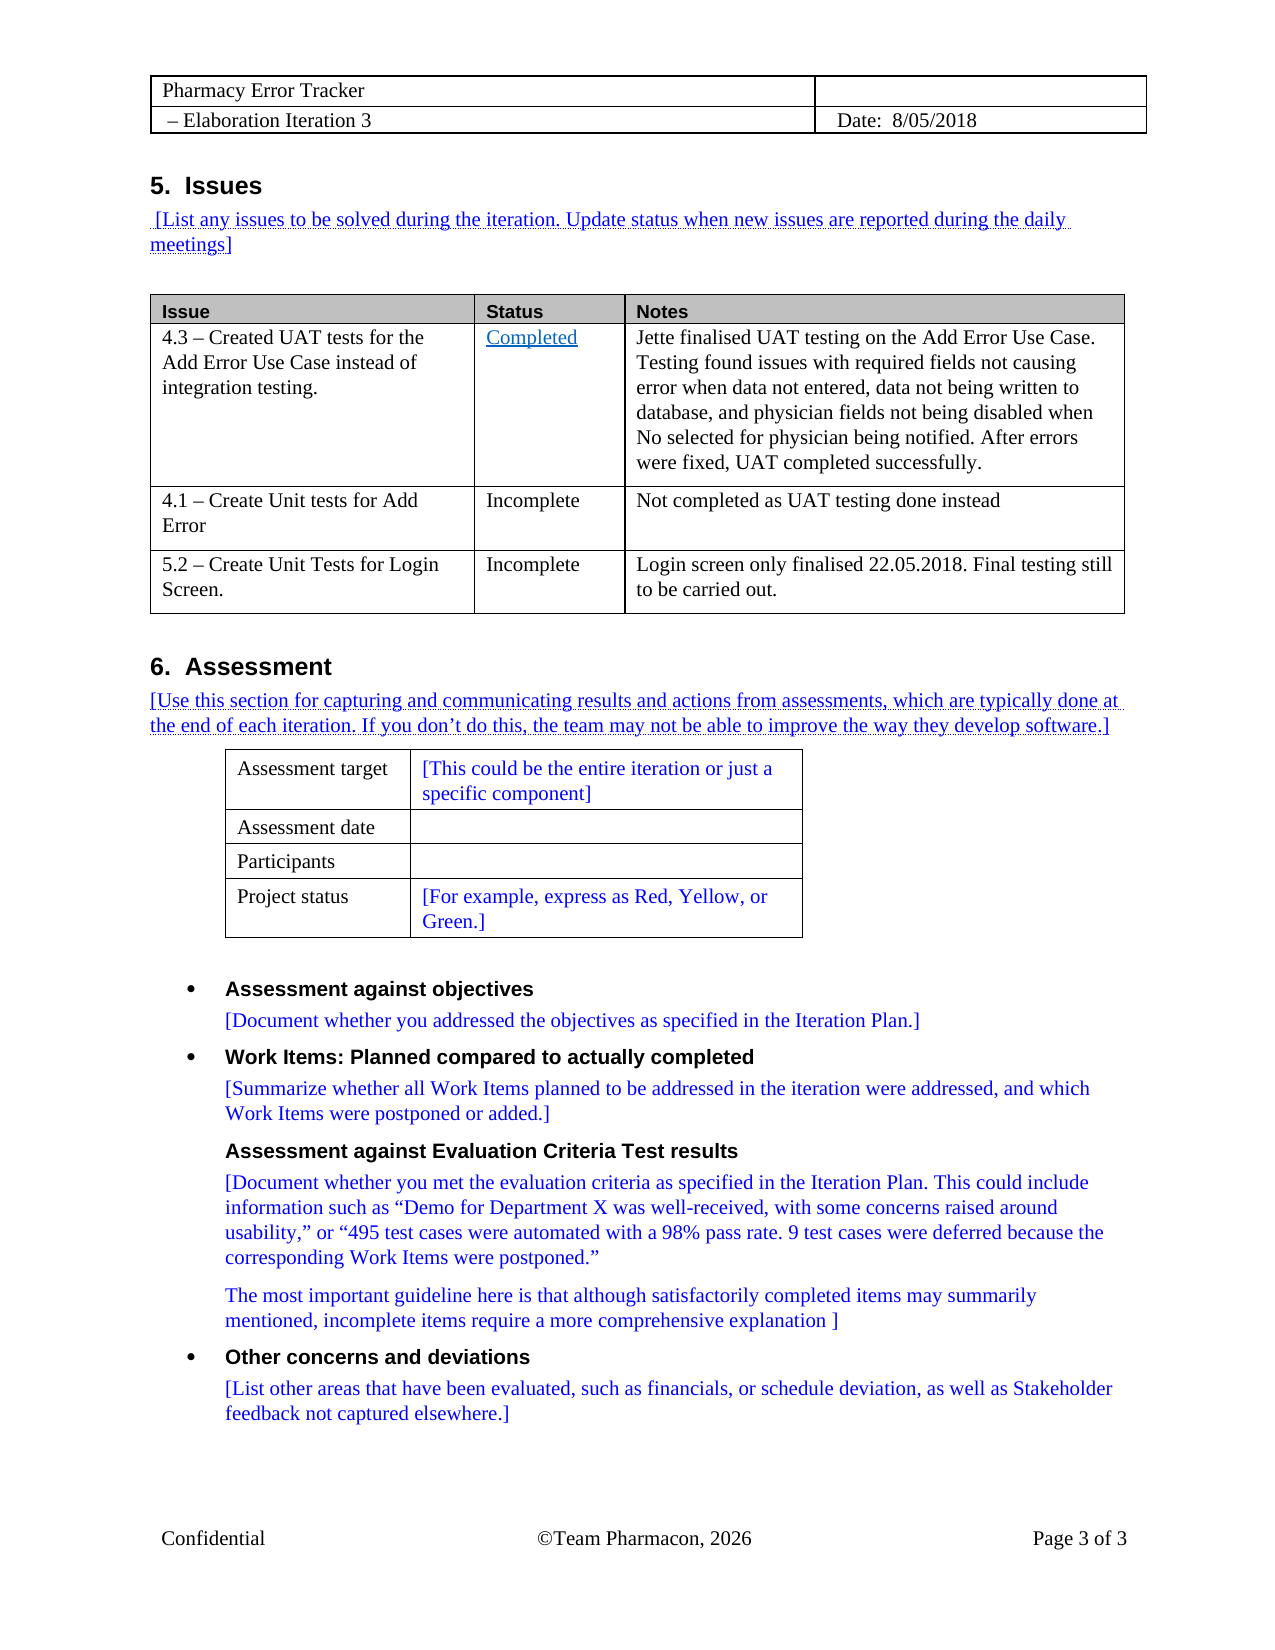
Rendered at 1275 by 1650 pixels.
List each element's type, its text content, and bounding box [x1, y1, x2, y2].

text [List any issues to be solved during the iteration. Update status when new issues are reported during the daily meetings] [150, 206, 1125, 256]
table_cell [For example, express as Red, Yellow, or Green.] [411, 879, 802, 937]
subtitle Assessment against objectives [187, 975, 1125, 1000]
table_header Issue [151, 295, 474, 323]
table_cell [411, 844, 802, 877]
table_cell Login screen only finalised 22.05.2018. Final testing still to be carried out. [626, 551, 1124, 613]
subtitle Assessment against Evaluation Criteria Test results [225, 1138, 1125, 1163]
subtitle Other concerns and deviations [187, 1344, 1125, 1369]
table_cell Completed [475, 324, 624, 486]
table_cell 4.1 – Create Unit tests for Add Error [151, 487, 474, 550]
table_cell 4.3 – Created UAT tests for the Add Error Use Case instead of integration testing. [151, 324, 474, 486]
table_cell Not completed as UAT testing done instead [626, 487, 1124, 550]
list [Document whether you met the evaluation criteria as specified in the Iteration Plan. This could include information such as “Demo for Department X was well-received, with some concerns raised around usability,” or “495 test cases were automated with a 98% pass rate. 9 test cases were deferred because the corresponding Work Items were postponed.” [225, 1169, 1125, 1269]
table_cell Jette finalised UAT testing on the Add Error Use Case. Testing found issues with required fields not causing error when data not entered, data not being written to database, and physician fields not being disabled when No selected for physician being notified. After errors were fixed, UAT completed successfully. [626, 324, 1124, 486]
table_header [This could be the entire iteration or just a specific component] [411, 750, 802, 809]
table_header Notes [626, 295, 1124, 323]
table_cell [411, 810, 802, 843]
table_cell Assessment date [226, 810, 410, 843]
list [Document whether you addressed the objectives as specified in the Iteration Plan.] [225, 1007, 1125, 1032]
table_cell Incomplete [475, 487, 624, 550]
subtitle 5. Issues [150, 171, 1125, 200]
text [Use this section for capturing and communicating results and actions from assessments, which are typically done at the end of each iteration. If you don’t do this, the team may not be able to improve the way they develop software.] [150, 687, 1125, 737]
list [Summarize whether all Work Items planned to be addressed in the iteration were addressed, and which Work Items were postponed or added.] [225, 1075, 1125, 1125]
table_header Status [475, 295, 624, 323]
table_cell Participants [226, 844, 410, 877]
table_header Assessment target [226, 750, 410, 809]
table_cell 5.2 – Create Unit Tests for Login Screen. [151, 551, 474, 613]
subtitle Work Items: Planned compared to actually completed [187, 1044, 1125, 1069]
subtitle 6. Assessment [150, 652, 1125, 681]
list [List other areas that have been evaluated, such as financials, or schedule deviation, as well as Stakeholder feedback not captured elsewhere.] [225, 1375, 1125, 1425]
table_cell Project status [226, 879, 410, 937]
table_cell Incomplete [475, 551, 624, 613]
list The most important guideline here is that although satisfactorily completed items may summarily mentioned, incomplete items require a more comprehensive explanation ] [225, 1282, 1125, 1332]
